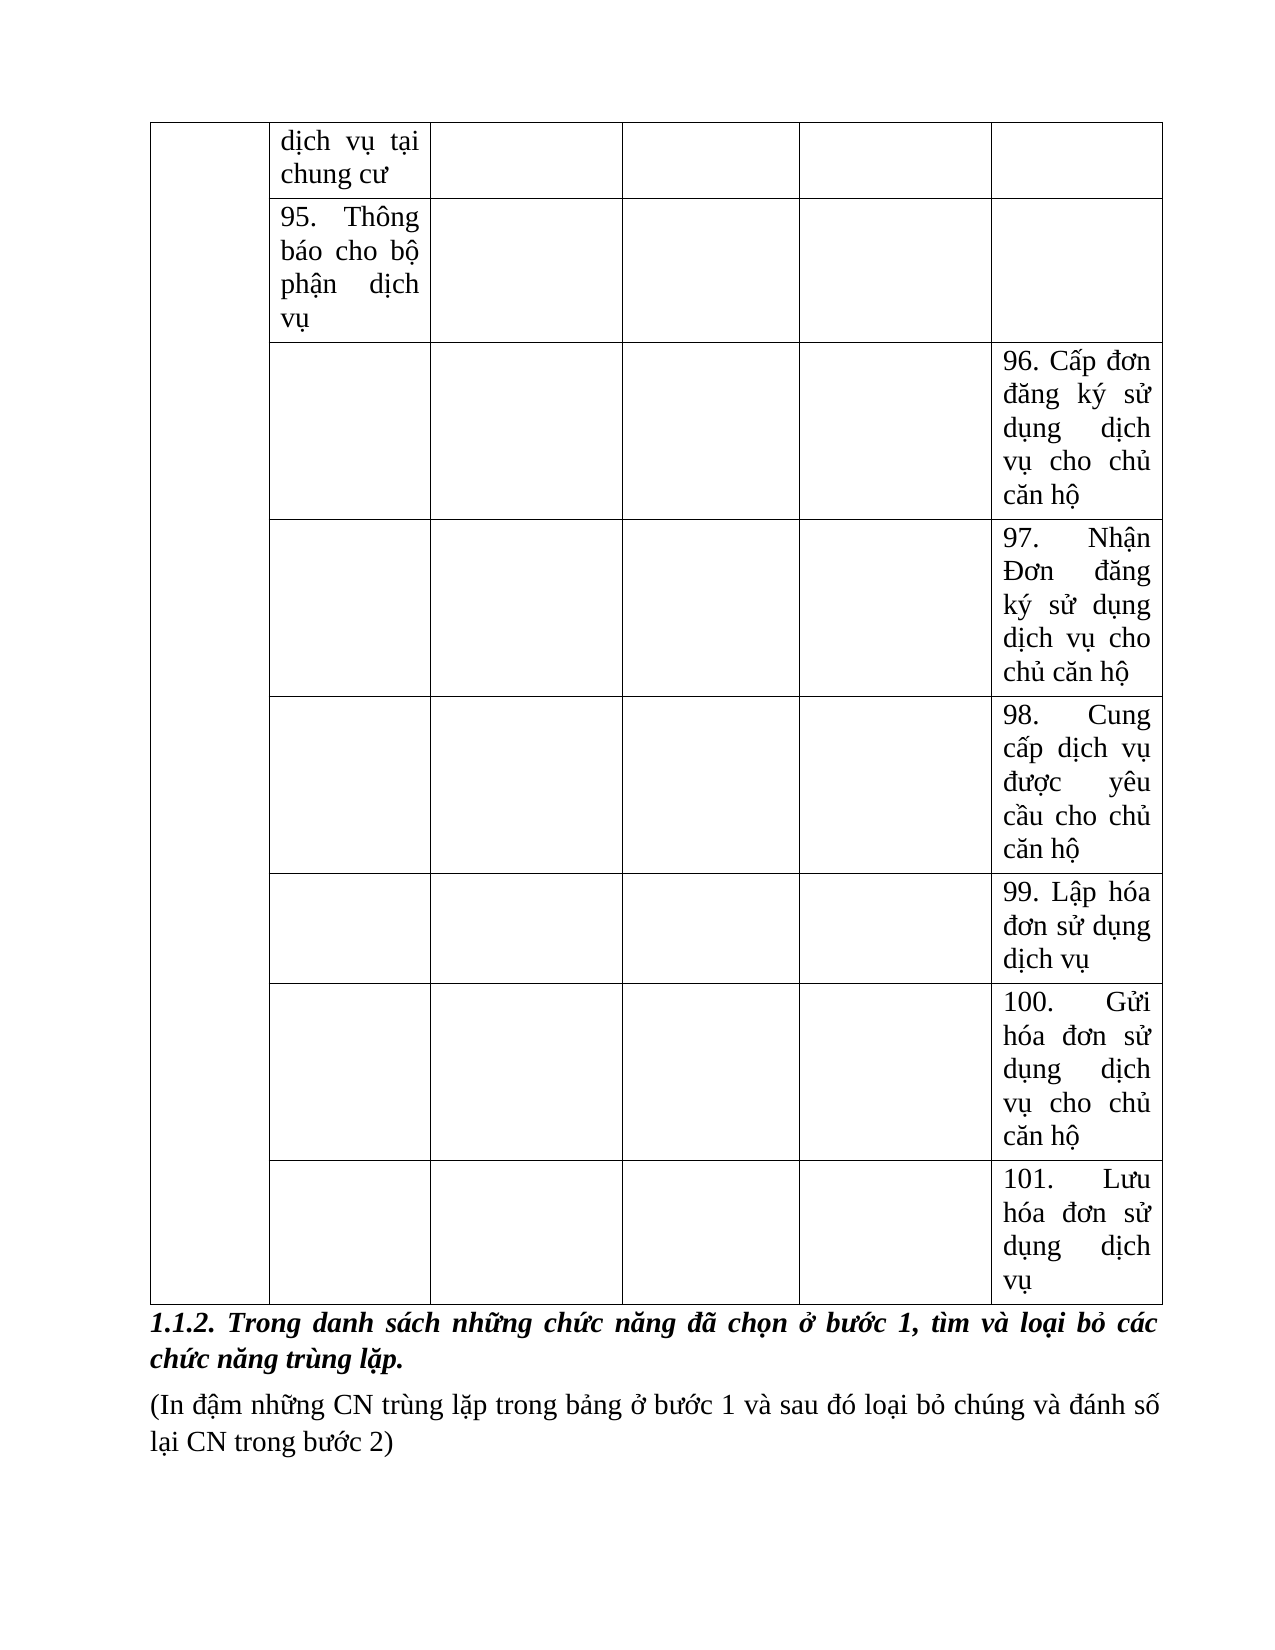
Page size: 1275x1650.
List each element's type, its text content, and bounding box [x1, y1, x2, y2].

table_cell [800, 697, 991, 873]
table_cell [800, 984, 991, 1160]
table_cell [431, 984, 622, 1160]
table_cell 99. Lập hóa đơn sử dụng dịch vụ [992, 874, 1162, 983]
table_cell [623, 343, 799, 519]
table_cell [431, 697, 622, 873]
table_cell [800, 123, 991, 198]
table_cell [270, 343, 430, 519]
table_cell 96. Cấp đơn đăng ký sử dụng dịch vụ cho chủ căn hộ [992, 343, 1162, 519]
table_cell [623, 874, 799, 983]
table_cell [623, 123, 799, 198]
table_cell [800, 343, 991, 519]
text (In đậm những CN trùng lặp trong bảng ở bước 1 và sau đó loại bỏ chúng và đánh số lại CN trong bước 2) [150, 1387, 1162, 1457]
table_cell [431, 343, 622, 519]
table_cell [800, 520, 991, 696]
table_cell [270, 697, 430, 873]
table_cell 95. Thông báo cho bộ phận dịch vụ [270, 199, 430, 342]
table_cell 100. Gửi hóa đơn sử dụng dịch vụ cho chủ căn hộ [992, 984, 1162, 1160]
table_cell [800, 1161, 991, 1304]
table_cell [431, 123, 622, 198]
table_cell [800, 874, 991, 983]
table_cell [623, 1161, 799, 1304]
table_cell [270, 123, 430, 198]
table_cell 98. Cung cấp dịch vụ được yêu cầu cho chủ căn hộ [992, 697, 1162, 873]
table_cell [623, 520, 799, 696]
table_cell [992, 123, 1162, 198]
subtitle 1.1.2. Trong danh sách những chức năng đã chọn ở bước 1, tìm và loại bỏ các chức năng trùng lặp. [150, 1305, 1162, 1374]
table_cell [800, 199, 991, 342]
table_cell [270, 874, 430, 983]
table_cell 101. Lưu hóa đơn sử dụng dịch vụ [992, 1161, 1162, 1304]
table_cell [270, 984, 430, 1160]
table_cell [270, 1161, 430, 1304]
table_cell [992, 199, 1162, 342]
table_cell 97. Nhận Đơn đăng ký sử dụng dịch vụ cho chủ căn hộ [992, 520, 1162, 696]
table_cell [623, 697, 799, 873]
table_cell [431, 874, 622, 983]
table_cell [623, 199, 799, 342]
table_cell [431, 199, 622, 342]
table_cell [623, 984, 799, 1160]
table_cell [431, 520, 622, 696]
table_cell [270, 520, 430, 696]
table_cell [431, 1161, 622, 1304]
